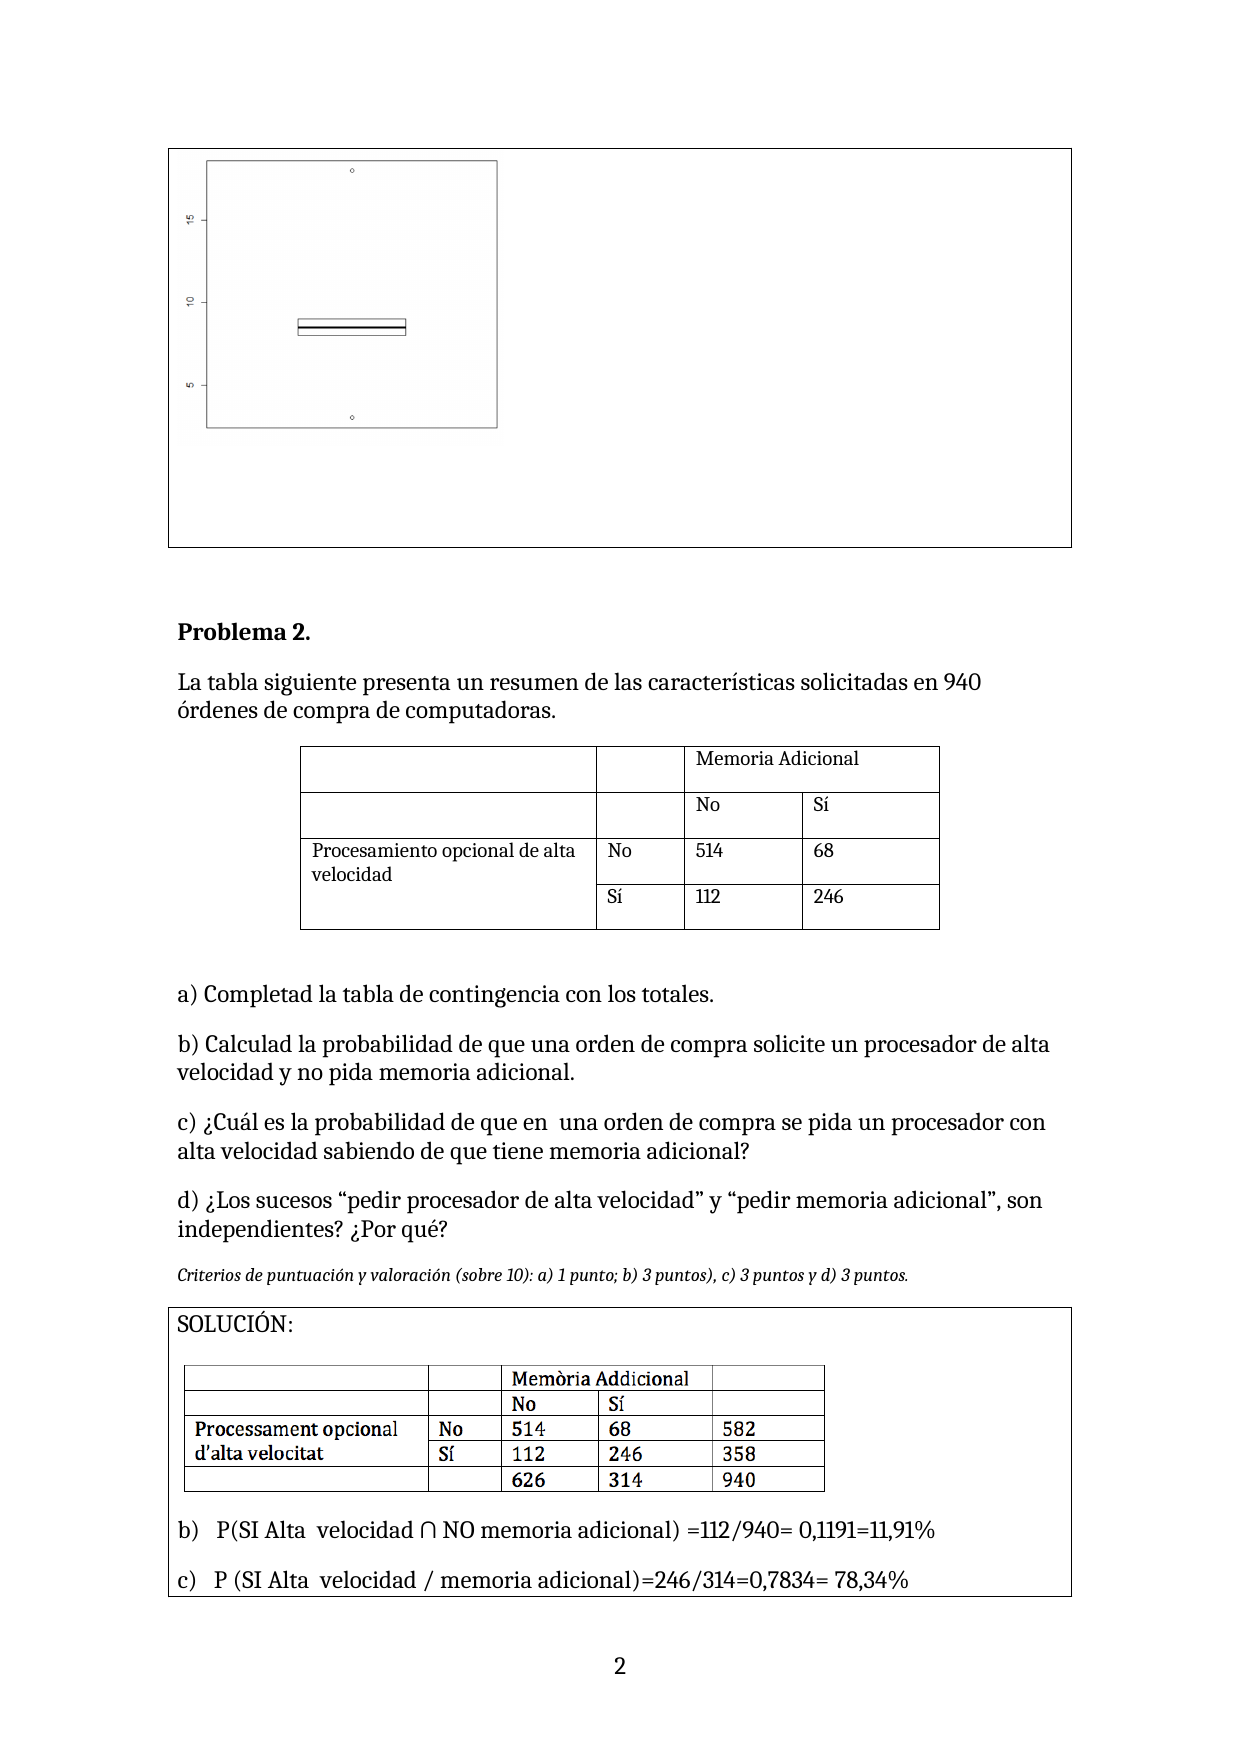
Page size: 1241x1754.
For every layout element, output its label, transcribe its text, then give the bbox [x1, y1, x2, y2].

table_cell 68 [803, 839, 939, 883]
table_header [301, 747, 596, 792]
table_cell Sí [803, 793, 939, 838]
table_cell Procesamiento opcional de alta velocidad [301, 839, 596, 929]
table_cell Sí [597, 885, 684, 929]
text Problema 2. [177, 618, 1063, 647]
table_cell 514 [685, 839, 802, 883]
table_cell 246 [803, 885, 939, 929]
table_header [597, 747, 684, 792]
text Criterios de puntuación y valoración (sobre 10): a) 1 punto; b) 3 puntos), c) 3 puntos y d) 3 puntos. [177, 1264, 1063, 1286]
picture [177, 150, 505, 446]
picture [177, 1359, 834, 1496]
text a) Completad la tabla de contingencia con los totales. [177, 980, 1063, 1009]
text c) ¿Cuál es la probabilidad de que en una orden de compra se pida un procesador con alta velocidad sabiendo de que tiene memoria adicional? [177, 1108, 1063, 1165]
text La tabla siguiente presenta un resumen de las características solicitadas en 940 órdenes de compra de computadoras. [177, 668, 1063, 725]
table_cell [597, 793, 684, 838]
table_cell 112 [685, 885, 802, 929]
table_header Memoria Adicional [685, 747, 939, 792]
text b) P(SI Alta velocidad ∩ NO memoria adicional) =112/940= 0,1191=11,91% [169, 1513, 1071, 1545]
text d) ¿Los sucesos “pedir procesador de alta velocidad” y “pedir memoria adicional”, son independientes? ¿Por qué? [177, 1186, 1063, 1244]
table_cell No [597, 839, 684, 883]
text b) Calculad la probabilidad de que una orden de compra solicite un procesador de alta velocidad y no pida memoria adicional. [177, 1029, 1063, 1087]
text SOLUCIÓN: [169, 1308, 1071, 1339]
table_cell [301, 793, 596, 838]
text c) P (SI Alta velocidad / memoria adicional)=246/314=0,7834= 78,34% [169, 1562, 1071, 1596]
table_cell No [685, 793, 802, 838]
